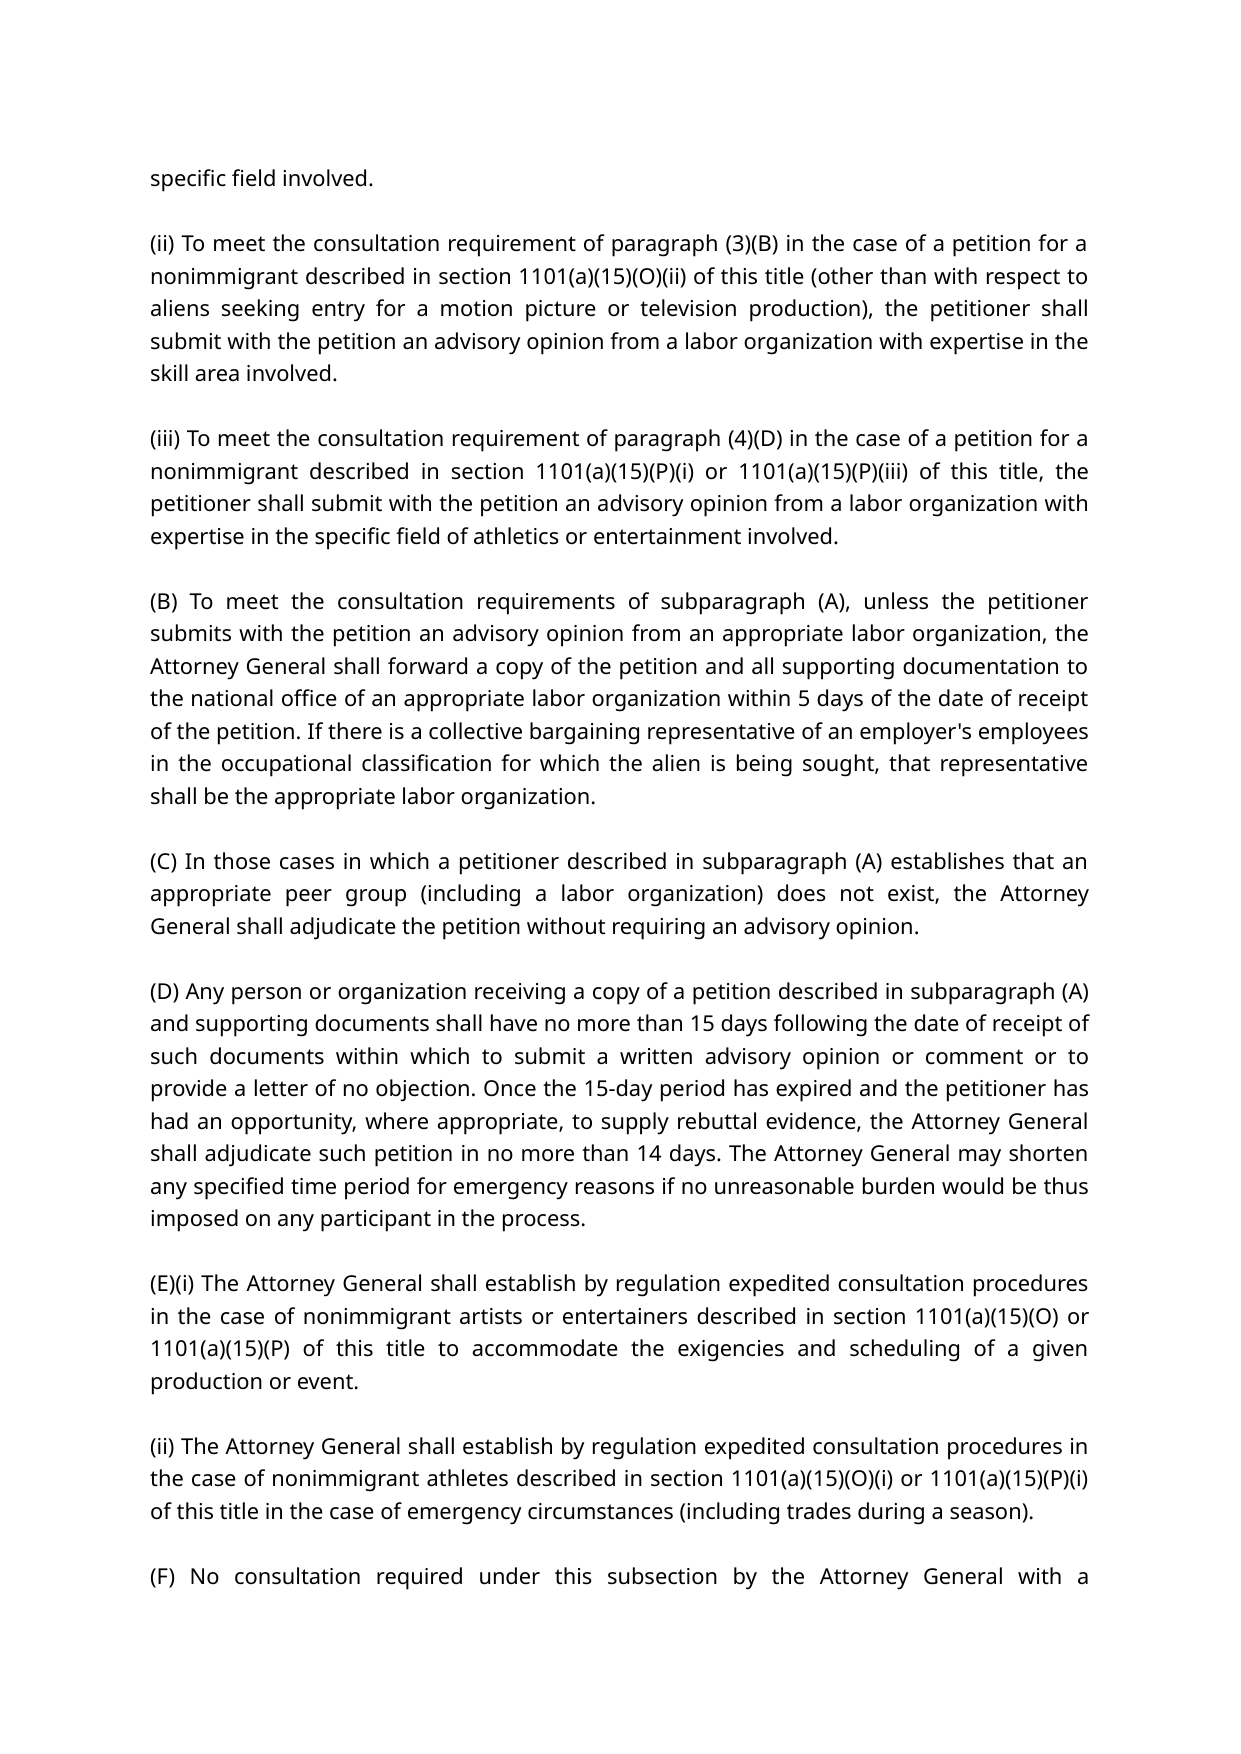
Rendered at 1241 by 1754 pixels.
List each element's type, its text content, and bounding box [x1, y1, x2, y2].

text (ii) To meet the consultation requirement of paragraph (3)(B) in the case of a petition for a nonimmigrant described in section 1101(a)(15)(O)(ii) of this title (other than with respect to aliens seeking entry for a motion picture or television production), the petitioner shall submit with the petition an advisory opinion from a labor organization with expertise in the skill area involved. [150, 227, 1090, 389]
text (ii) The Attorney General shall establish by regulation expedited consultation procedures in the case of nonimmigrant athletes described in section 1101(a)(15)(O)(i) or 1101(a)(15)(P)(i) of this title in the case of emergency circumstances (including trades during a season). [150, 1429, 1090, 1527]
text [150, 162, 1090, 194]
text (D) Any person or organization receiving a copy of a petition described in subparagraph (A) and supporting documents shall have no more than 15 days following the date of receipt of such documents within which to submit a written advisory opinion or comment or to provide a letter of no objection. Once the 15-day period has expired and the petitioner has had an opportunity, where appropriate, to supply rebuttal evidence, the Attorney General shall adjudicate such petition in no more than 14 days. The Attorney General may shorten any specified time period for emergency reasons if no unreasonable burden would be thus imposed on any participant in the process. [150, 974, 1090, 1234]
text (B) To meet the consultation requirements of subparagraph (A), unless the petitioner submits with the petition an advisory opinion from an appropriate labor organization, the Attorney General shall forward a copy of the petition and all supporting documentation to the national office of an appropriate labor organization within 5 days of the date of receipt of the petition. If there is a collective bargaining representative of an employer's employees in the occupational classification for which the alien is being sought, that representative shall be the appropriate labor organization. [150, 584, 1090, 812]
text (C) In those cases in which a petitioner described in subparagraph (A) establishes that an appropriate peer group (including a labor organization) does not exist, the Attorney General shall adjudicate the petition without requiring an advisory opinion. [150, 844, 1090, 942]
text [150, 1559, 1090, 1592]
text (iii) To meet the consultation requirement of paragraph (4)(D) in the case of a petition for a nonimmigrant described in section 1101(a)(15)(P)(i) or 1101(a)(15)(P)(iii) of this title, the petitioner shall submit with the petition an advisory opinion from a labor organization with expertise in the specific field of athletics or entertainment involved. [150, 422, 1090, 552]
text (E)(i) The Attorney General shall establish by regulation expedited consultation procedures in the case of nonimmigrant artists or entertainers described in section 1101(a)(15)(O) or 1101(a)(15)(P) of this title to accommodate the exigencies and scheduling of a given production or event. [150, 1267, 1090, 1397]
